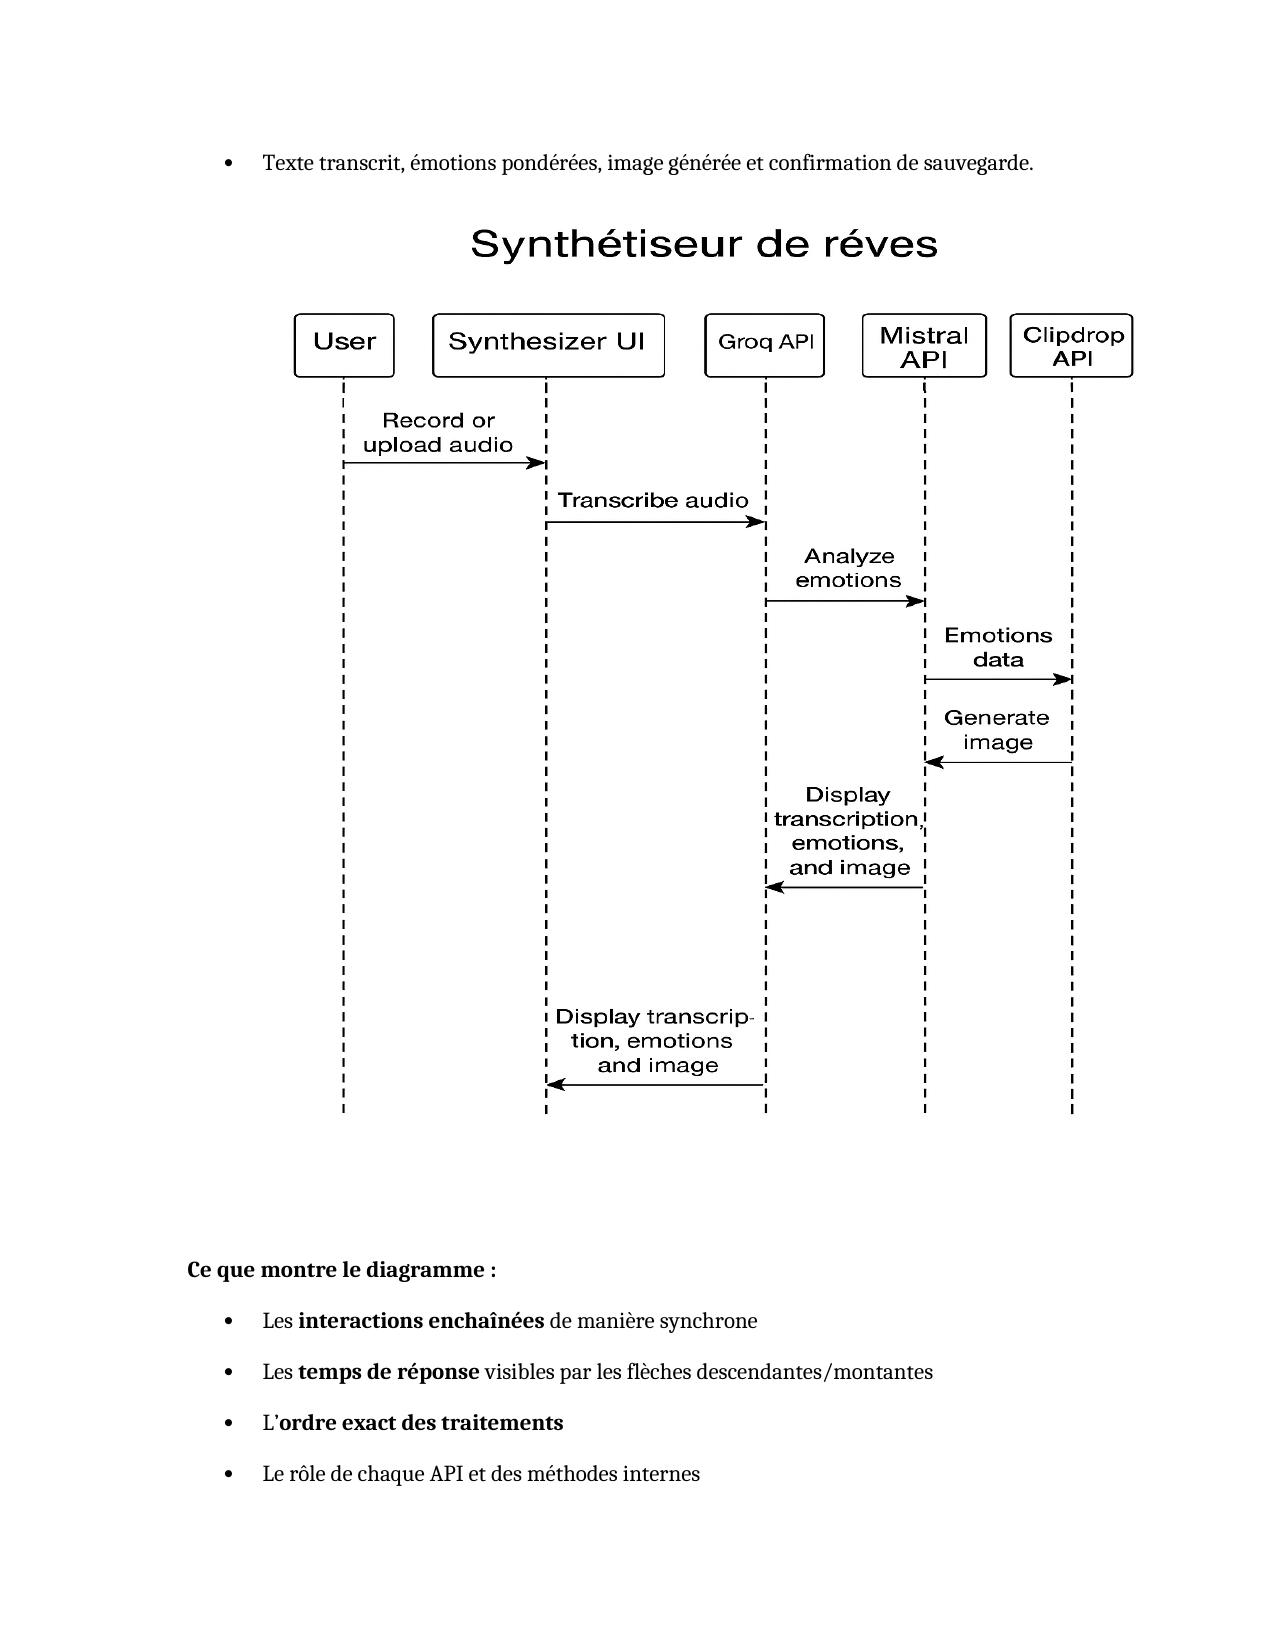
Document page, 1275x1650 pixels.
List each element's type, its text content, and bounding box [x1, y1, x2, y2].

list Les interactions enchaînées de manière synchrone [225, 1307, 1087, 1334]
picture [262, 180, 1163, 1232]
list Le rôle de chaque API et des méthodes internes [225, 1461, 1087, 1487]
text Ce que montre le diagramme : [187, 1256, 1087, 1283]
list L’ordre exact des traitements [225, 1409, 1087, 1436]
list Les temps de réponse visibles par les flèches descendantes/montantes [225, 1358, 1087, 1385]
